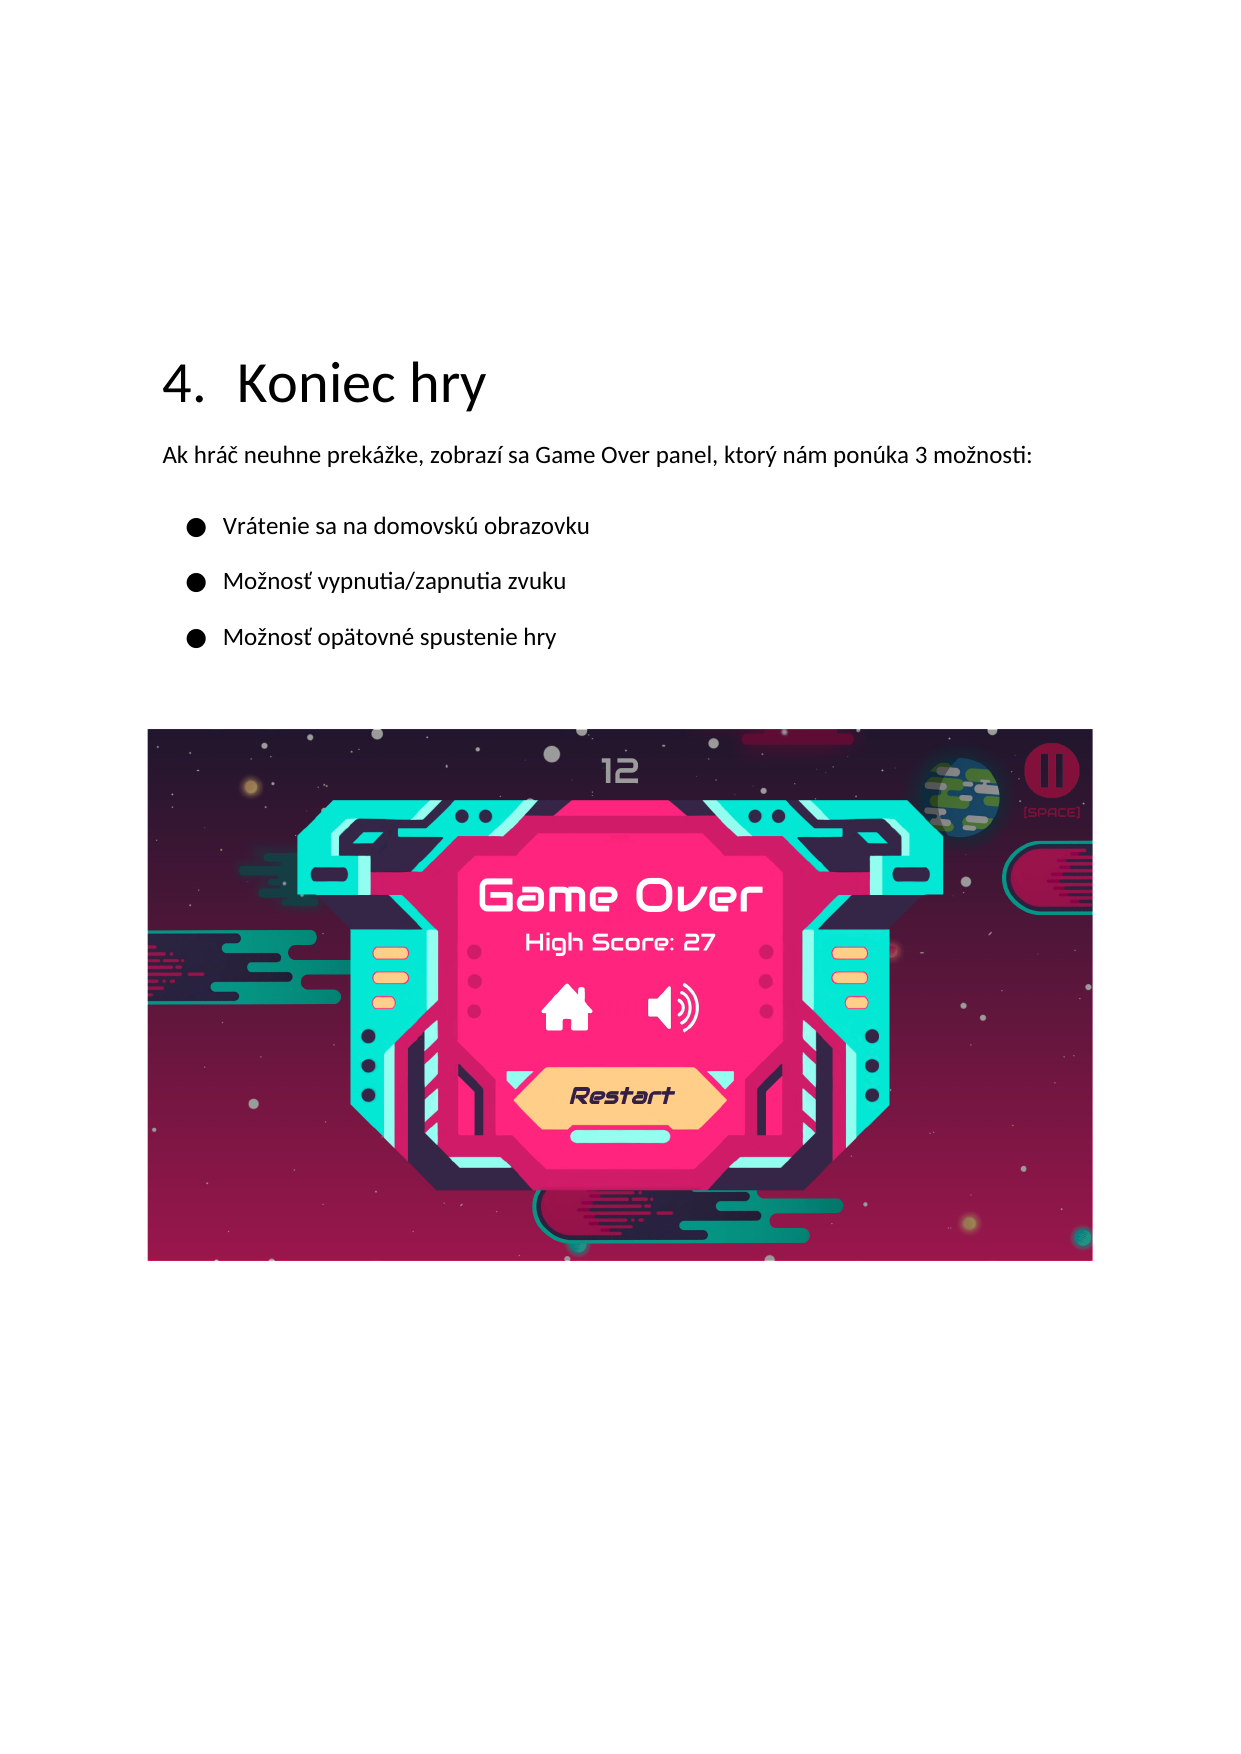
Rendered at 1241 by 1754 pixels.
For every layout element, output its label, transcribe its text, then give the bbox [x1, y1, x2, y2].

list Možnosť vypnutia/zapnutia zvuku [185, 553, 1093, 604]
list Koniec hry [162, 346, 1093, 417]
text Ak hráč neuhne prekážke, zobrazí sa Game Over panel, ktorý nám ponúka 3 možnosti: [162, 439, 1093, 470]
list Vrátenie sa na domovskú obrazovku [185, 497, 1093, 549]
list Možnosť opätovné spustenie hry [185, 608, 1093, 659]
picture [147, 729, 1093, 1261]
